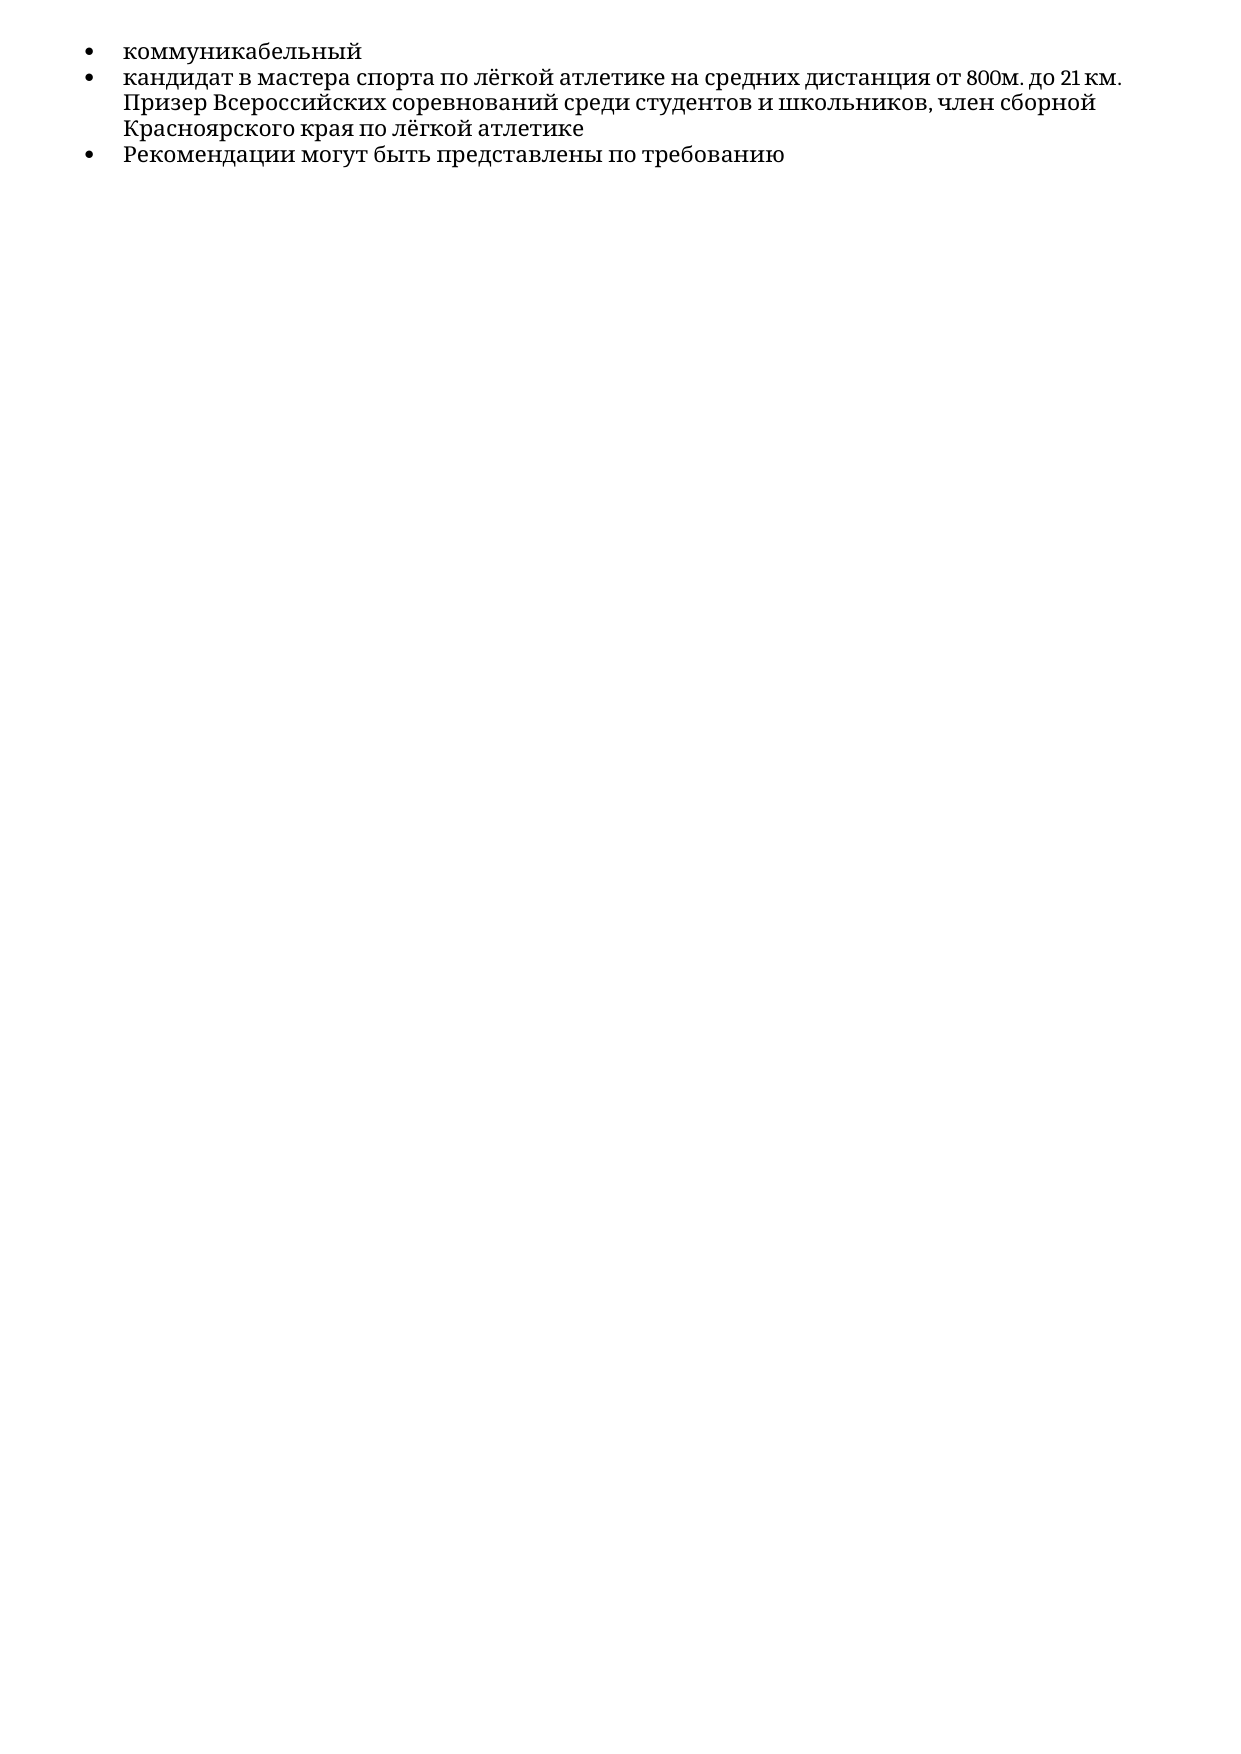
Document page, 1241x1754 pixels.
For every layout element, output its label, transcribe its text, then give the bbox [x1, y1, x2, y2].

list кандидат в мастера спорта по лёгкой атлетике на средних дистанция от 800м. до 21 км. Призер Всероссийских соревнований среди студентов и школьников, член сборной Красноярского края по лёгкой атлетике [85, 65, 1129, 141]
list Рекомендации могут быть представлены по требованию [85, 142, 1129, 167]
list коммуникабельный [85, 39, 1192, 65]
